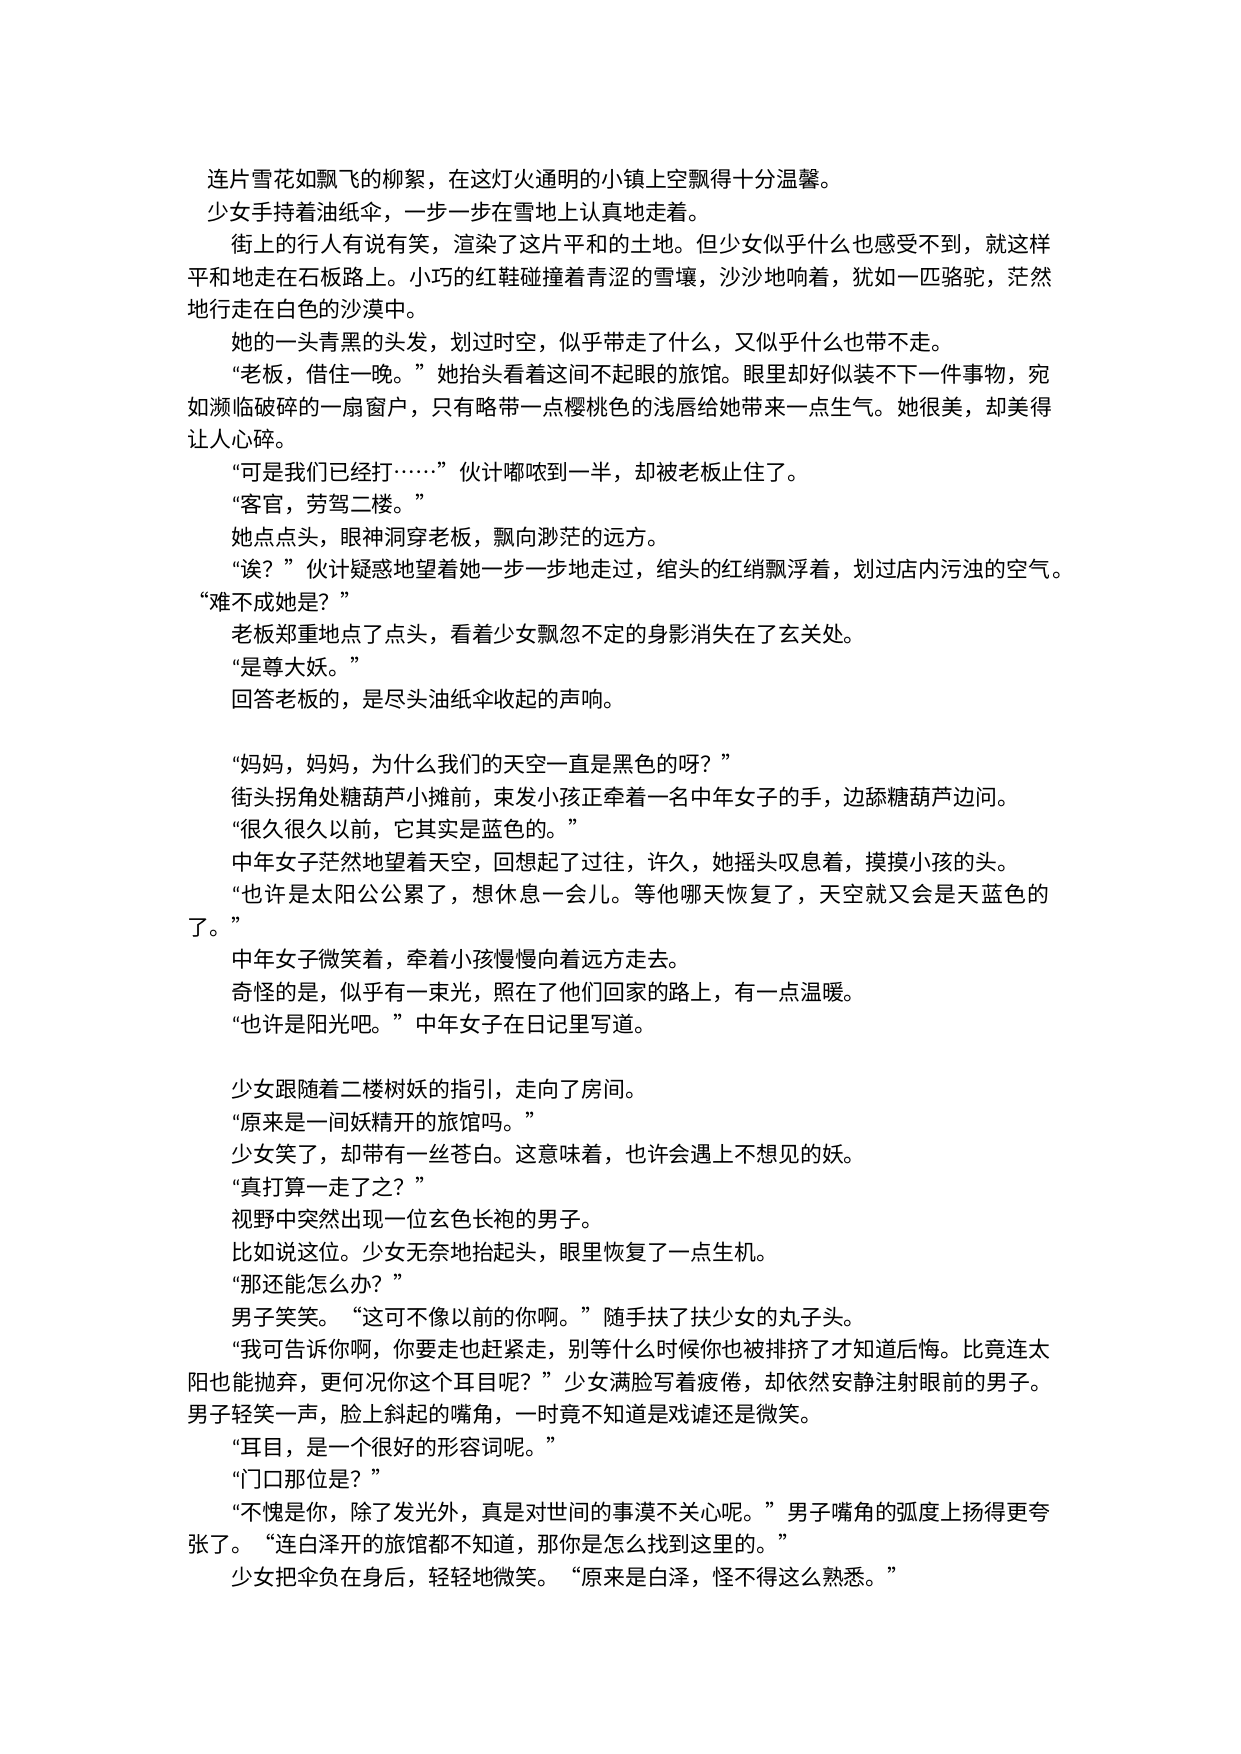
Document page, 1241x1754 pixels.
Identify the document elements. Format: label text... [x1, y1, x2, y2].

text “客官，劳驾二楼。” [187, 487, 1053, 519]
text 男子笑笑。“这可不像以前的你啊。”随手扶了扶少女的丸子头。 [187, 1299, 1053, 1332]
text “门口那位是？” [187, 1462, 1053, 1494]
text 少女手持着油纸伞，一步一步在雪地上认真地走着。 [187, 194, 1053, 227]
text 街上的行人有说有笑，渲染了这片平和的土地。但少女似乎什么也感受不到，就这样平和地走在石板路上。小巧的红鞋碰撞着青涩的雪壤，沙沙地响着，犹如一匹骆驼，茫然地行走在白色的沙漠中。 [187, 227, 1053, 324]
text “那还能怎么办？” [187, 1267, 1053, 1299]
text 少女把伞负在身后，轻轻地微笑。“原来是白泽，怪不得这么熟悉。” [187, 1559, 1053, 1592]
text “原来是一间妖精开的旅馆吗。” [187, 1104, 1053, 1137]
text “我可告诉你啊，你要走也赶紧走，别等什么时候你也被排挤了才知道后悔。比竟连太阳也能抛弃，更何况你这个耳目呢？”少女满脸写着疲倦，却依然安静注射眼前的男子。男子轻笑一声，脸上斜起的嘴角，一时竟不知道是戏谑还是微笑。 [187, 1332, 1053, 1429]
text 老板郑重地点了点头，看着少女飘忽不定的身影消失在了玄关处。 [187, 617, 1053, 649]
text “真打算一走了之？” [187, 1169, 1053, 1202]
text “耳目，是一个很好的形容词呢。” [187, 1429, 1053, 1462]
text “也许是阳光吧。”中年女子在日记里写道。 [187, 1007, 1053, 1039]
text 街头拐角处糖葫芦小摊前，束发小孩正牵着一名中年女子的手，边舔糖葫芦边问。 [187, 779, 1053, 812]
text 比如说这位。少女无奈地抬起头，眼里恢复了一点生机。 [187, 1234, 1053, 1267]
text 中年女子茫然地望着天空，回想起了过往，许久，她摇头叹息着，摸摸小孩的头。 [187, 844, 1053, 877]
text 回答老板的，是尽头油纸伞收起的声响。 [187, 682, 1053, 714]
text “诶？”伙计疑惑地望着她一步一步地走过，绾头的红绡飘浮着，划过店内污浊的空气。“难不成她是？” [187, 552, 1053, 617]
text “可是我们已经打……”伙计嘟哝到一半，却被老板止住了。 [187, 454, 1053, 487]
text “老板，借住一晚。”她抬头看着这间不起眼的旅馆。眼里却好似装不下一件事物，宛如濒临破碎的一扇窗户，只有略带一点樱桃色的浅唇给她带来一点生气。她很美，却美得让人心碎。 [187, 357, 1053, 454]
text 奇怪的是，似乎有一束光，照在了他们回家的路上，有一点温暖。 [187, 974, 1053, 1007]
text 中年女子微笑着，牵着小孩慢慢向着远方走去。 [187, 942, 1053, 974]
text “不愧是你，除了发光外，真是对世间的事漠不关心呢。”男子嘴角的弧度上扬得更夸张了。“连白泽开的旅馆都不知道，那你是怎么找到这里的。” [187, 1494, 1053, 1559]
text 连片雪花如飘飞的柳絮，在这灯火通明的小镇上空飘得十分温馨。 [187, 162, 1053, 194]
text “是尊大妖。” [187, 649, 1053, 682]
text 她的一头青黑的头发，划过时空，似乎带走了什么，又似乎什么也带不走。 [187, 324, 1053, 357]
text 少女笑了，却带有一丝苍白。这意味着，也许会遇上不想见的妖。 [187, 1137, 1053, 1169]
text “很久很久以前，它其实是蓝色的。” [187, 812, 1053, 844]
text 视野中突然出现一位玄色长袍的男子。 [187, 1202, 1053, 1234]
text 她点点头，眼神洞穿老板，飘向渺茫的远方。 [187, 519, 1053, 552]
text “也许是太阳公公累了，想休息一会儿。等他哪天恢复了，天空就又会是天蓝色的了。” [187, 877, 1053, 942]
text 少女跟随着二楼树妖的指引，走向了房间。 [187, 1072, 1053, 1104]
text “妈妈，妈妈，为什么我们的天空一直是黑色的呀？” [187, 747, 1053, 779]
